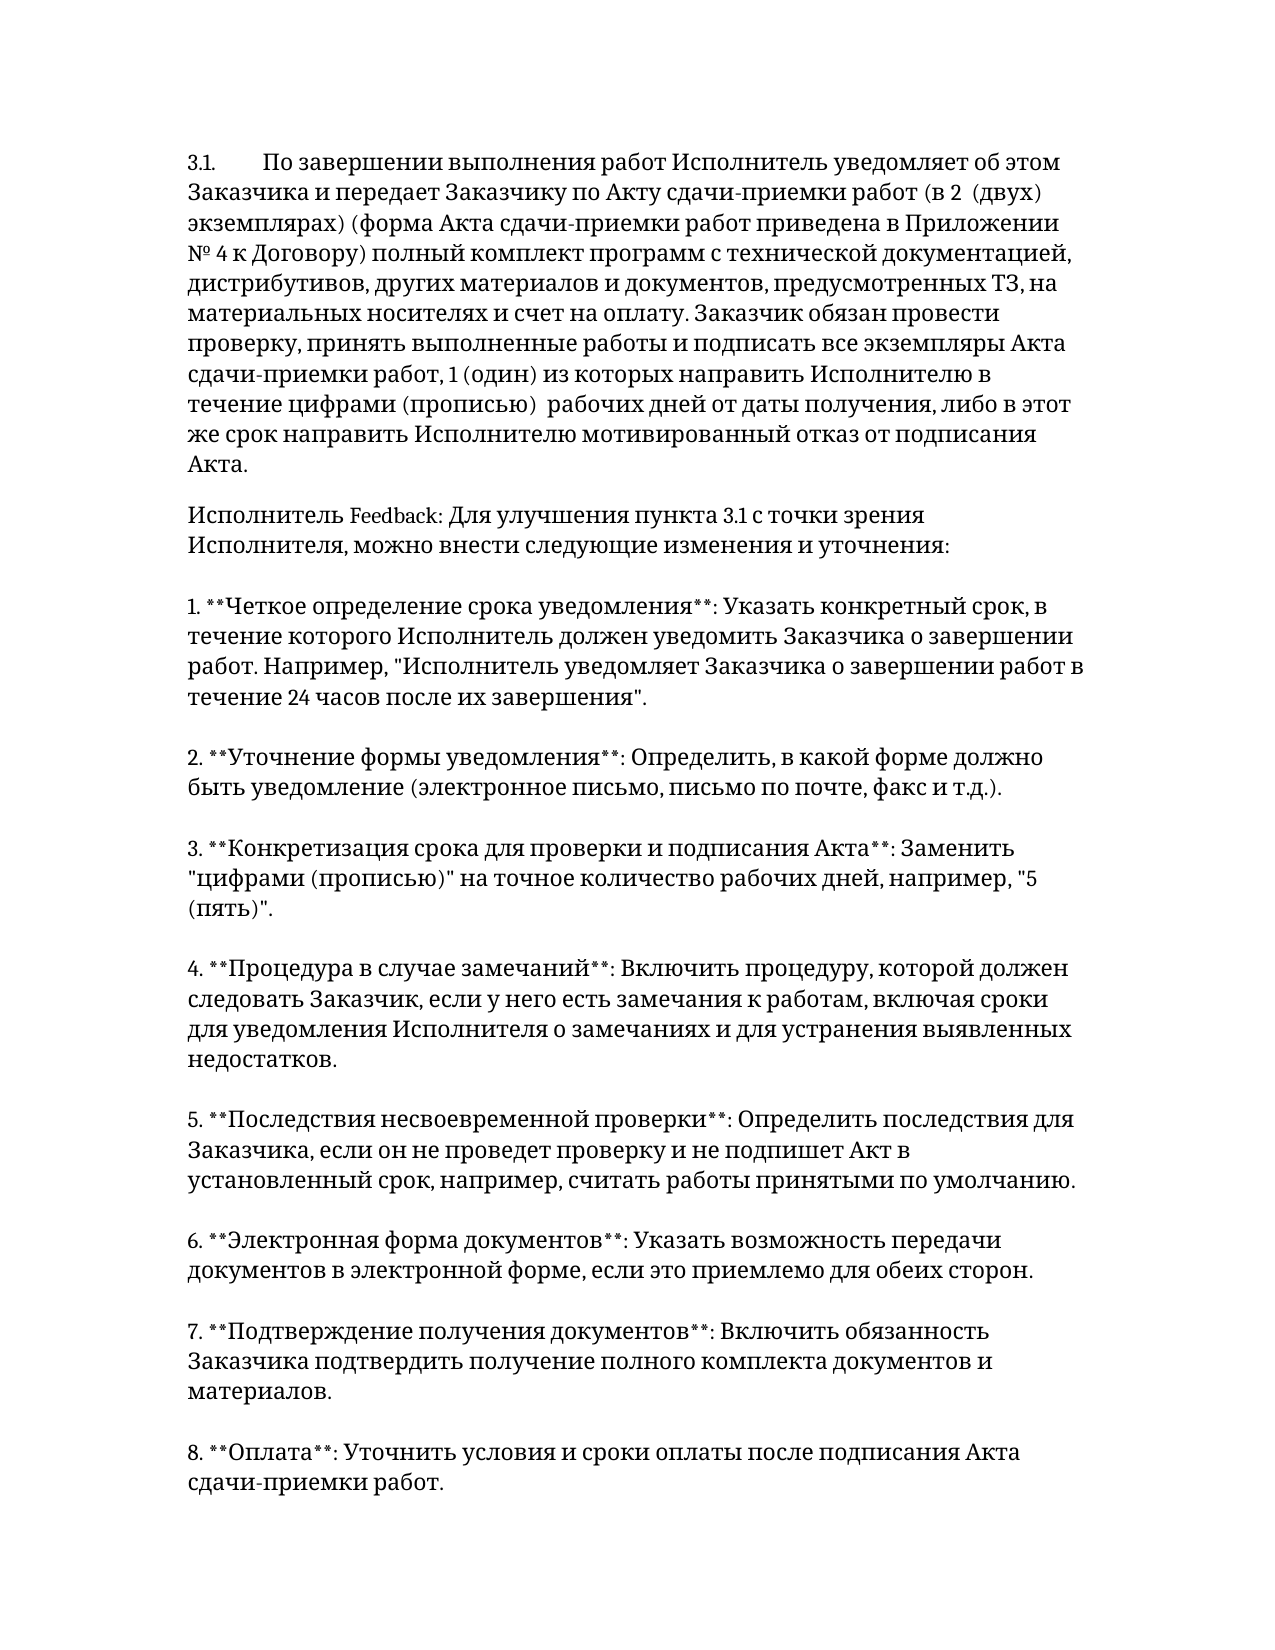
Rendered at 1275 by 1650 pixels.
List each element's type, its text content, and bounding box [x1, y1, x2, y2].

text 3.1. По завершении выполнения работ Исполнитель уведомляет об этом Заказчика и передает Заказчику по Акту сдачи-приемки работ (в 2 (двух) экземплярах) (форма Акта сдачи-приемки работ приведена в Приложении № 4 к Договору) полный комплект программ с технической документацией, дистрибутивов, других материалов и документов, предусмотренных ТЗ, на материальных носителях и счет на оплату. Заказчик обязан провести проверку, принять выполненные работы и подписать все экземпляры Акта сдачи-приемки работ, 1 (один) из которых направить Исполнителю в течение цифрами (прописью) рабочих дней от даты получения, либо в этот же срок направить Исполнителю мотивированный отказ от подписания Акта. [187, 150, 1087, 478]
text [187, 503, 1087, 1496]
